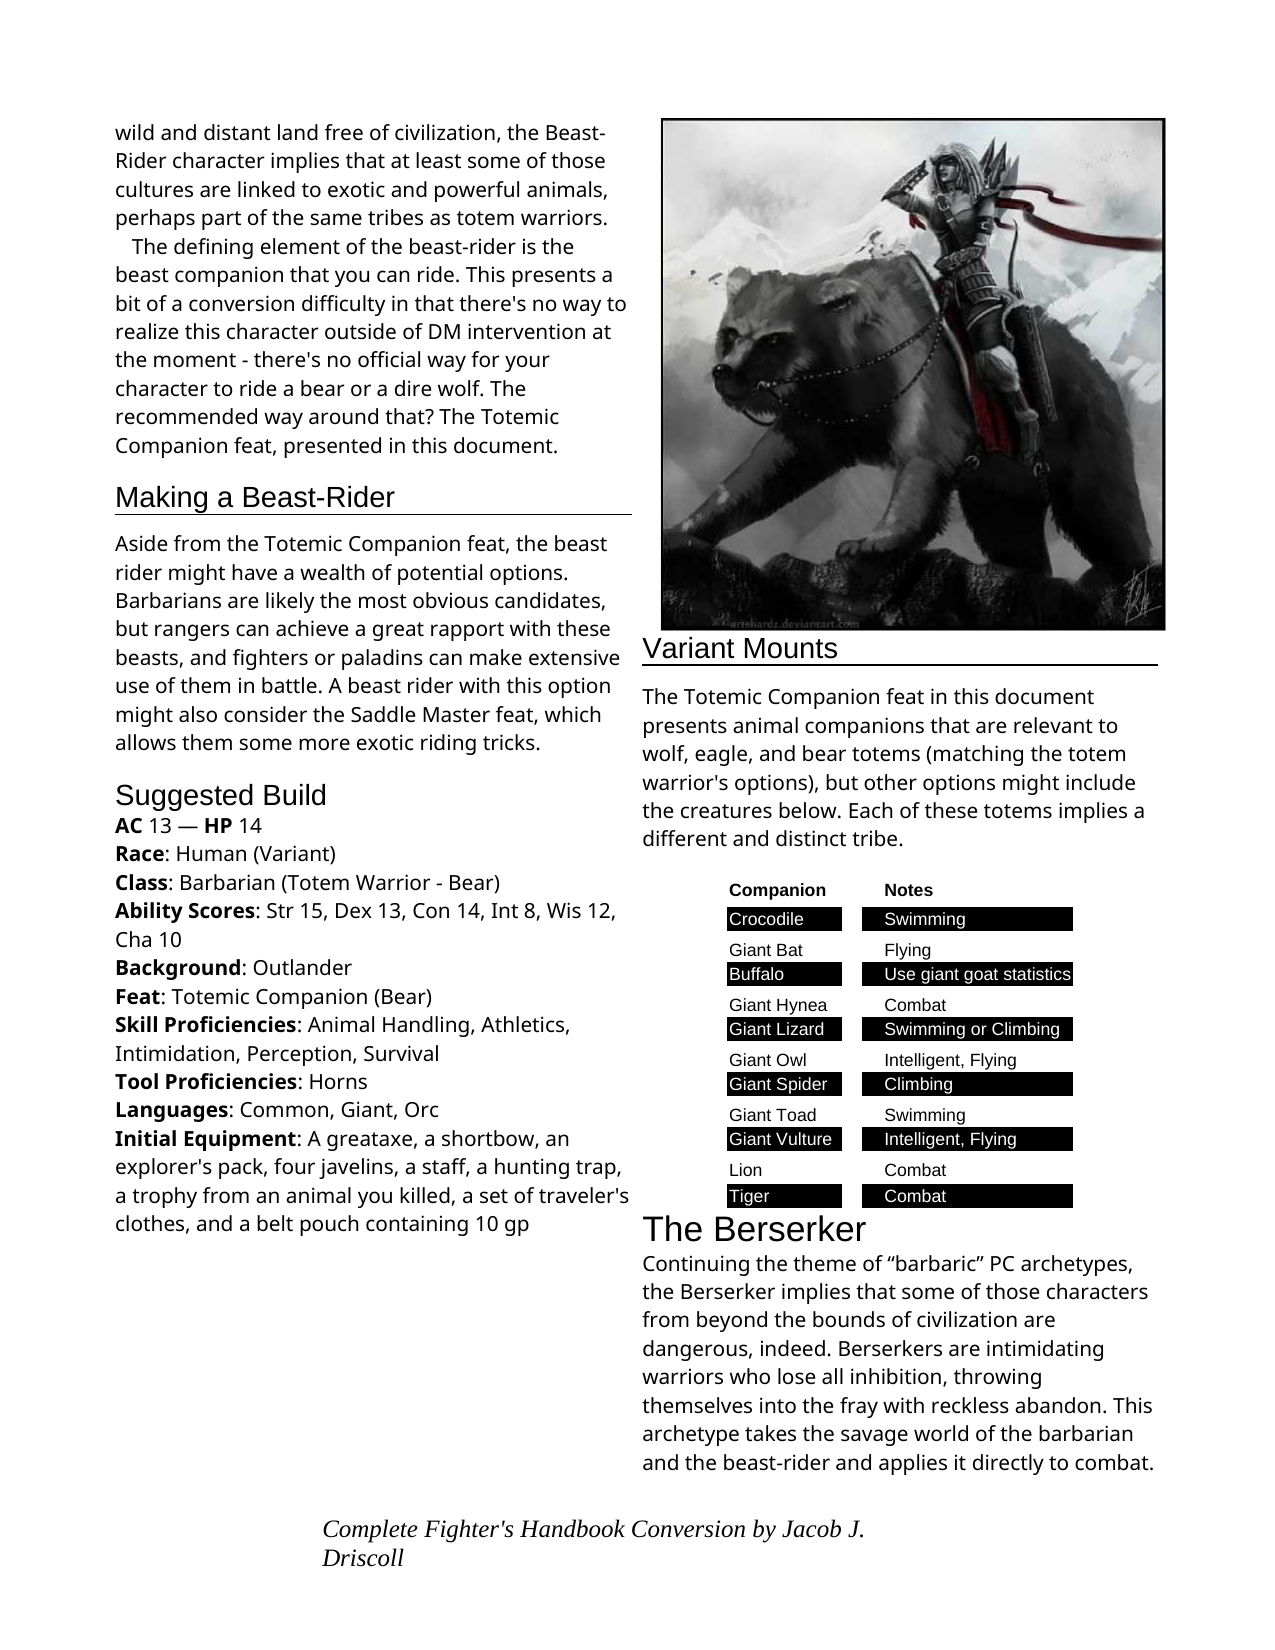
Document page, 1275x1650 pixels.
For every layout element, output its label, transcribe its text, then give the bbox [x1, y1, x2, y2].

table_cell Giant Owl [718, 1041, 852, 1070]
text Race: Human (Variant) [115, 839, 632, 868]
table_cell Swimming [852, 905, 1083, 931]
subtitle The Berserker [642, 1208, 1158, 1249]
table_cell Giant Toad [718, 1096, 852, 1126]
table_header Companion [718, 880, 852, 904]
table_cell Buffalo [718, 960, 852, 986]
table_cell Giant Lizard [718, 1015, 852, 1041]
subtitle Making a Beast-Rider [115, 480, 632, 514]
text Ability Scores: Str 15, Dex 13, Con 14, Int 8, Wis 12, Cha 10 [115, 896, 632, 953]
table_cell Lion [718, 1151, 852, 1181]
subtitle Variant Mounts [642, 631, 1158, 664]
table_cell Climbing [852, 1070, 1083, 1096]
table_cell Giant Spider [718, 1070, 852, 1096]
table_cell Combat [852, 1151, 1083, 1181]
text Languages: Common, Giant, Orc [115, 1096, 632, 1124]
text Class: Barbarian (Totem Warrior - Bear) [115, 868, 632, 896]
text The Totemic Companion feat in this document presents animal companions that are relevant to wolf, eagle, and bear totems (matching the totem warrior's options), but other options might include the creatures below. Each of these totems implies a different and distinct tribe. [642, 682, 1158, 853]
table_cell Flying [852, 931, 1083, 960]
table_cell Use giant goat statistics [852, 960, 1083, 986]
picture [660, 118, 1166, 631]
table_cell Intelligent, Flying [852, 1126, 1083, 1151]
table_header Notes [852, 880, 1083, 904]
text Skill Proficiencies: Animal Handling, Athletics, Intimidation, Perception, Survival [115, 1010, 632, 1067]
text Aside from the Totemic Companion feat, the beast rider might have a wealth of potential options. Barbarians are likely the most obvious candidates, but rangers can achieve a great rapport with these beasts, and fighters or paladins can make extensive use of them in battle. A beast rider with this option might also consider the Saddle Master feat, which allows them some more exotic riding tricks. [115, 529, 632, 757]
text AC 13 — HP 14 [115, 811, 632, 839]
table_cell Tiger [718, 1181, 852, 1208]
table_cell Swimming [852, 1096, 1083, 1126]
table_cell Intelligent, Flying [852, 1041, 1083, 1070]
subtitle Suggested Build [115, 778, 632, 811]
table_cell Combat [852, 1181, 1083, 1208]
table_cell Crocodile [718, 905, 852, 931]
text Initial Equipment: A greataxe, a shortbow, an explorer's pack, four javelins, a staff, a hunting trap, a trophy from an animal you killed, a set of traveler's clothes, and a belt pouch containing 10 gp [115, 1124, 632, 1238]
table_cell Giant Hynea [718, 986, 852, 1015]
text Continuing the theme of “barbaric” PC archetypes, the Berserker implies that some of those characters from beyond the bounds of civilization are dangerous, indeed. Berserkers are intimidating warriors who lose all inhibition, throwing themselves into the fray with reckless abandon. This archetype takes the savage world of the barbarian and the beast-rider and applies it directly to combat. [642, 1249, 1158, 1476]
text The defining element of the beast-rider is the beast companion that you can ride. This presents a bit of a conversion difficulty in that there's no way to realize this character outside of DM intervention at the moment - there's no official way for your character to ride a bear or a dire wolf. The recommended way around that? The Totemic Companion feat, presented in this document. [115, 232, 632, 459]
table_cell Giant Vulture [718, 1126, 852, 1151]
text Tool Proficiencies: Horns [115, 1067, 632, 1096]
text Feat: Totemic Companion (Bear) [115, 982, 632, 1010]
text Background: Outlander [115, 953, 632, 982]
table_cell Swimming or Climbing [852, 1015, 1083, 1041]
table_cell Combat [852, 986, 1083, 1015]
table_cell Giant Bat [718, 931, 852, 960]
